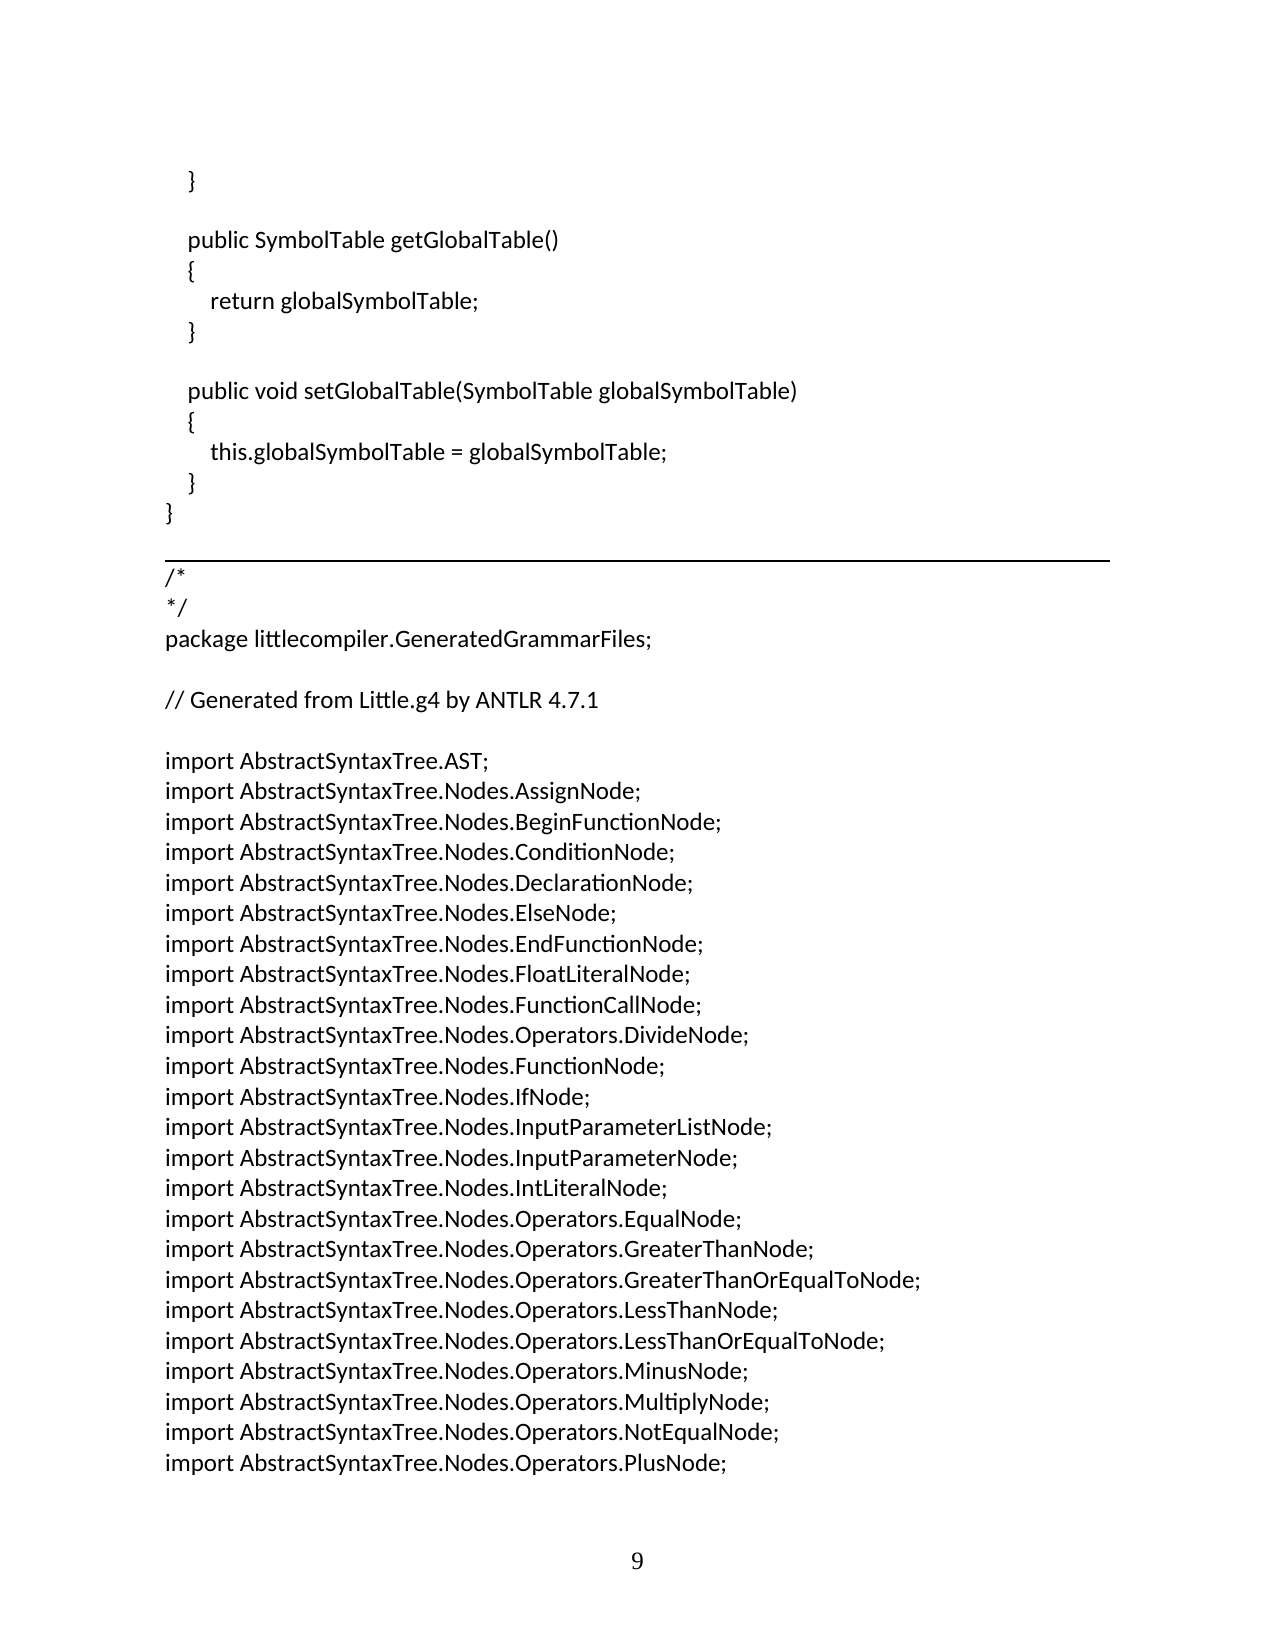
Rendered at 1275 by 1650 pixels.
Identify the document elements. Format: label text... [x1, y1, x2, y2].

text import AbstractSyntaxTree.Nodes.Operators.GreaterThanNode; [165, 1233, 1110, 1264]
text package littlecompiler.GeneratedGrammarFiles; [165, 623, 1110, 653]
text import AbstractSyntaxTree.Nodes.FunctionCallNode; [165, 989, 1110, 1020]
text /* [165, 562, 1110, 592]
text import AbstractSyntaxTree.Nodes.Operators.LessThanNode; [165, 1294, 1110, 1325]
text import AbstractSyntaxTree.Nodes.ConditionNode; [165, 837, 1110, 867]
text } [165, 497, 1110, 528]
text { [165, 255, 1110, 285]
text import AbstractSyntaxTree.Nodes.Operators.NotEqualNode; [165, 1416, 1110, 1447]
text import AbstractSyntaxTree.Nodes.AssignNode; [165, 776, 1110, 806]
text */ [165, 592, 1110, 623]
text import AbstractSyntaxTree.Nodes.FunctionNode; [165, 1050, 1110, 1081]
text import AbstractSyntaxTree.Nodes.ElseNode; [165, 898, 1110, 928]
text return globalSymbolTable; [165, 285, 1110, 316]
text import AbstractSyntaxTree.Nodes.Operators.PlusNode; [165, 1447, 1110, 1477]
text import AbstractSyntaxTree.Nodes.Operators.MultiplyNode; [165, 1386, 1110, 1416]
text import AbstractSyntaxTree.AST; [165, 745, 1110, 776]
text import AbstractSyntaxTree.Nodes.IntLiteralNode; [165, 1172, 1110, 1203]
text } [165, 316, 1110, 346]
text { [165, 406, 1110, 436]
text import AbstractSyntaxTree.Nodes.Operators.DivideNode; [165, 1020, 1110, 1050]
text import AbstractSyntaxTree.Nodes.Operators.MinusNode; [165, 1355, 1110, 1386]
text import AbstractSyntaxTree.Nodes.DeclarationNode; [165, 867, 1110, 898]
text import AbstractSyntaxTree.Nodes.Operators.EqualNode; [165, 1203, 1110, 1233]
text public SymbolTable getGlobalTable() [165, 224, 1110, 255]
text import AbstractSyntaxTree.Nodes.IfNode; [165, 1081, 1110, 1111]
text import AbstractSyntaxTree.Nodes.Operators.LessThanOrEqualToNode; [165, 1325, 1110, 1355]
text this.globalSymbolTable = globalSymbolTable; [165, 436, 1110, 467]
text import AbstractSyntaxTree.Nodes.BeginFunctionNode; [165, 806, 1110, 837]
text import AbstractSyntaxTree.Nodes.InputParameterListNode; [165, 1111, 1110, 1142]
text public void setGlobalTable(SymbolTable globalSymbolTable) [165, 375, 1110, 406]
text import AbstractSyntaxTree.Nodes.FloatLiteralNode; [165, 959, 1110, 989]
text // Generated from Little.g4 by ANTLR 4.7.1 [165, 684, 1110, 714]
text } [165, 165, 1110, 196]
text import AbstractSyntaxTree.Nodes.EndFunctionNode; [165, 928, 1110, 959]
text } [165, 467, 1110, 497]
text import AbstractSyntaxTree.Nodes.Operators.GreaterThanOrEqualToNode; [165, 1264, 1110, 1294]
text import AbstractSyntaxTree.Nodes.InputParameterNode; [165, 1142, 1110, 1172]
